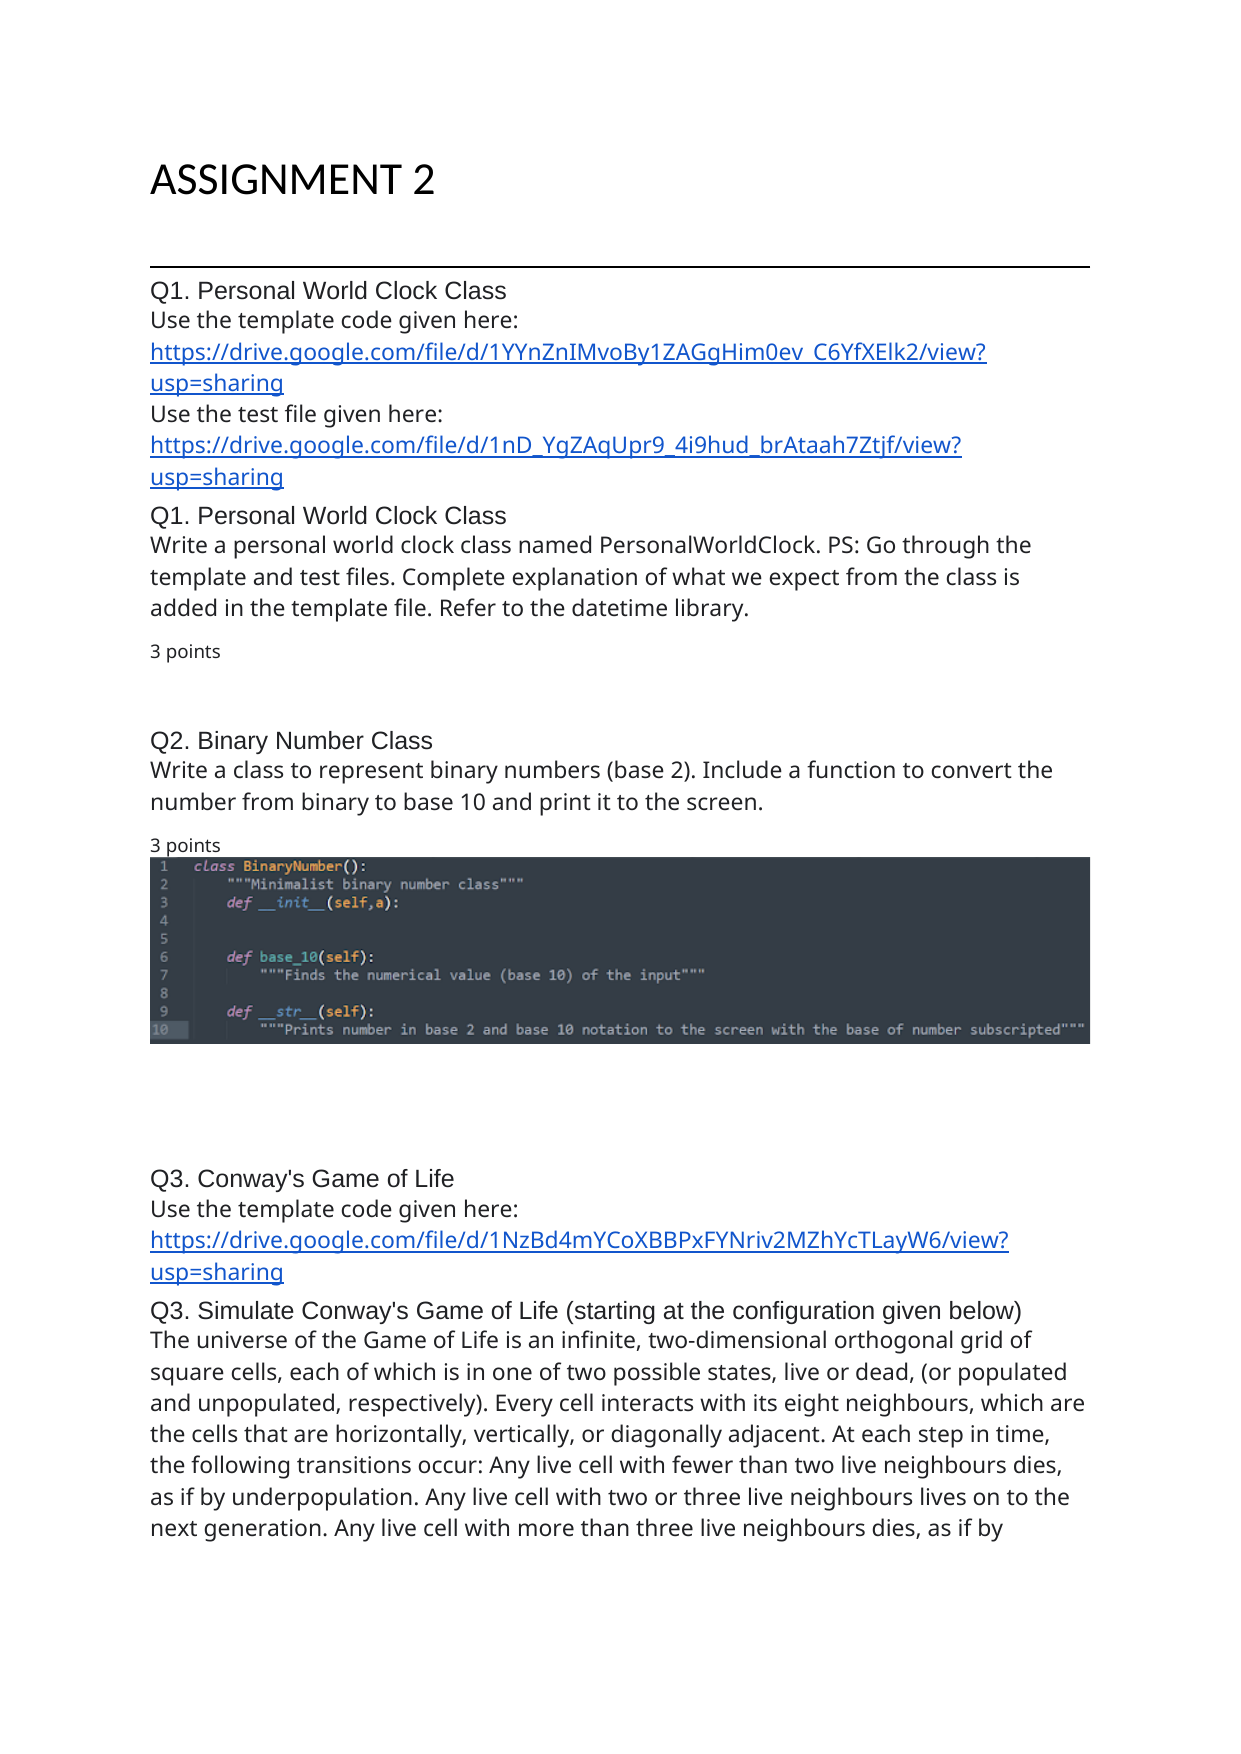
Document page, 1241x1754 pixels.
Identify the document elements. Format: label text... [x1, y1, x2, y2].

text Q2. Binary Number Class [150, 717, 1090, 754]
text Use the template code given here: https://drive.google.com/file/d/1NzBd4mYCoXBBPxFYNriv2MZhYcTLayW6/view?usp=sharing [150, 1193, 1090, 1287]
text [150, 1324, 1090, 1543]
text Write a class to represent binary numbers (base 2). Include a function to convert the number from binary to base 10 and print it to the screen. [150, 754, 1090, 817]
text Q3. Conway's Game of Life [150, 1156, 1090, 1193]
text 3 points [150, 817, 1090, 857]
text Write a personal world clock class named PersonalWorldClock. PS: Go through the template and test files. Complete explanation of what we expect from the class is added in the template file. Refer to the datetime library. [150, 529, 1090, 623]
text 3 points [150, 623, 1090, 664]
text Q1. Personal World Clock Class [150, 492, 1090, 529]
picture [150, 857, 1091, 1044]
text Q1. Personal World Clock Class [150, 268, 1090, 304]
text Q3. Simulate Conway's Game of Life (starting at the configuration given below) [150, 1287, 1090, 1324]
text ASSIGNMENT 2 [150, 150, 1090, 206]
text Use the template code given here: https://drive.google.com/file/d/1YYnZnIMvoBy1ZAGgHim0ev_C6YfXElk2/view?usp=sharing Use the test file given here: https://drive.google.com/file/d/1nD_YgZAqUpr9_4i9hud_brAtaah7Ztjf/view?usp=sharing [150, 304, 1090, 492]
